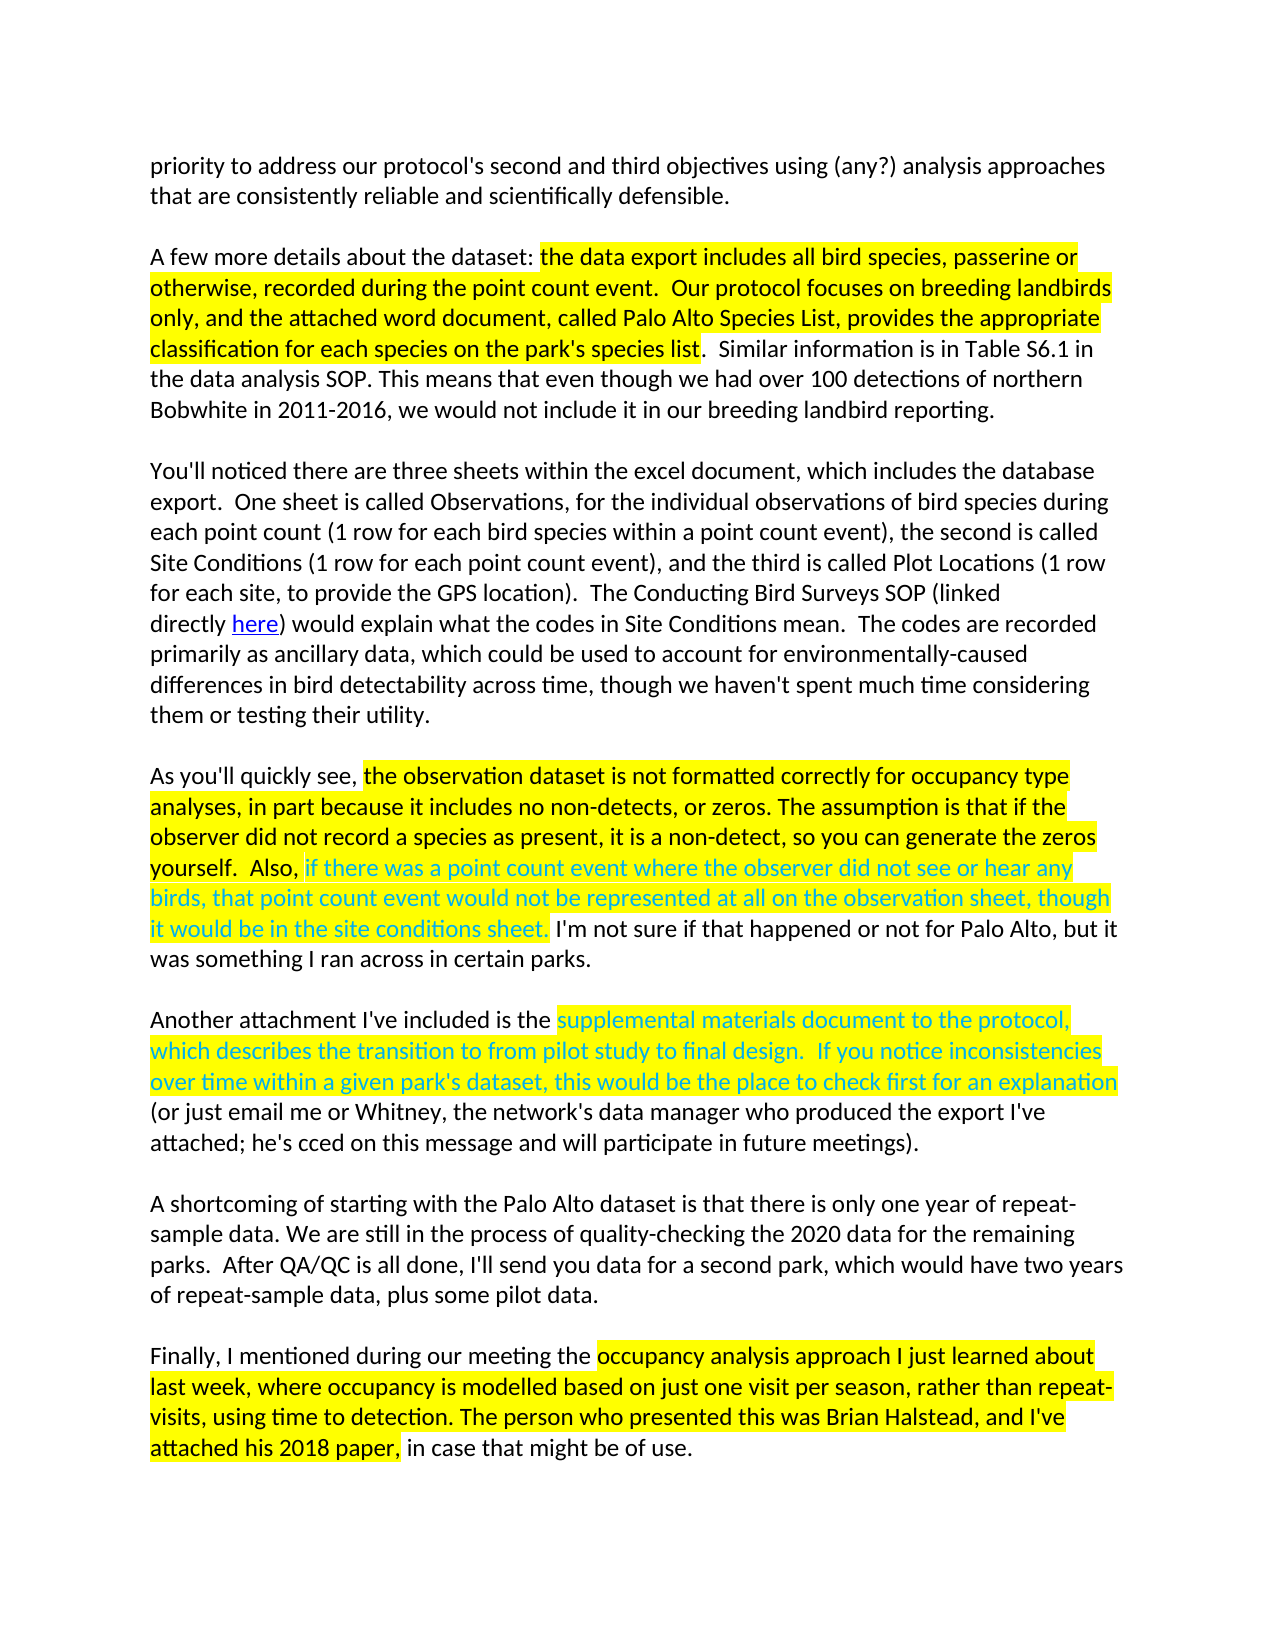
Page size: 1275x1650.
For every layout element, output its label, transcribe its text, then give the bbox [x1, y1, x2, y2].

text A few more details about the dataset: the data export includes all bird species, passerine or otherwise, recorded during the point count event. Our protocol focuses on breeding landbirds only, and the attached word document, called Palo Alto Species List, provides the appropriate classification for each species on the park's species list. Similar information is in Table S6.1 in the data analysis SOP. This means that even though we had over 100 detections of northern Bobwhite in 2011-2016, we would not include it in our breeding landbird reporting. [150, 242, 1125, 425]
text Finally, I mentioned during our meeting the occupancy analysis approach I just learned about last week, where occupancy is modelled based on just one visit per season, rather than repeat-visits, using time to detection. The person who presented this was Brian Halstead, and I've attached his 2018 paper, in case that might be of use. [401, 1340, 1125, 1462]
text You'll noticed there are three sheets within the excel document, which includes the database export. One sheet is called Observations, for the individual observations of bird species during each point count (1 row for each bird species within a point count event), the second is called Site Conditions (1 row for each point count event), and the third is called Plot Locations (1 row for each site, to provide the GPS location). The Conducting Bird Surveys SOP (linked directly here) would explain what the codes in Site Conditions mean. The codes are recorded primarily as ancillary data, which could be used to account for environmentally-caused differences in bird detectability across time, though we haven't spent much time considering them or testing their utility. [150, 455, 1125, 730]
text Another attachment I've included is the supplemental materials document to the protocol, which describes the transition to from pilot study to final design. If you notice inconsistencies over time within a given park's dataset, this would be the place to check first for an explanation (or just email me or Whitney, the network's data manager who produced the export I've attached; he's cced on this message and will participate in future meetings). [150, 1004, 1125, 1157]
text As you'll quickly see, the observation dataset is not formatted correctly for occupancy type analyses, in part because it includes no non-detects, or zeros. The assumption is that if the observer did not record a species as present, it is a non-detect, so you can generate the zeros yourself. Also, if there was a point count event where the observer did not see or hear any birds, that point count event would not be represented at all on the observation sheet, though it would be in the site conditions sheet. I'm not sure if that happened or not for Palo Alto, but it was something I ran across in certain parks. [150, 760, 1125, 974]
text A shortcoming of starting with the Palo Alto dataset is that there is only one year of repeat-sample data. We are still in the process of quality-checking the 2020 data for the remaining parks. After QA/QC is all done, I'll send you data for a second park, which would have two years of repeat-sample data, plus some pilot data. [150, 1188, 1125, 1310]
